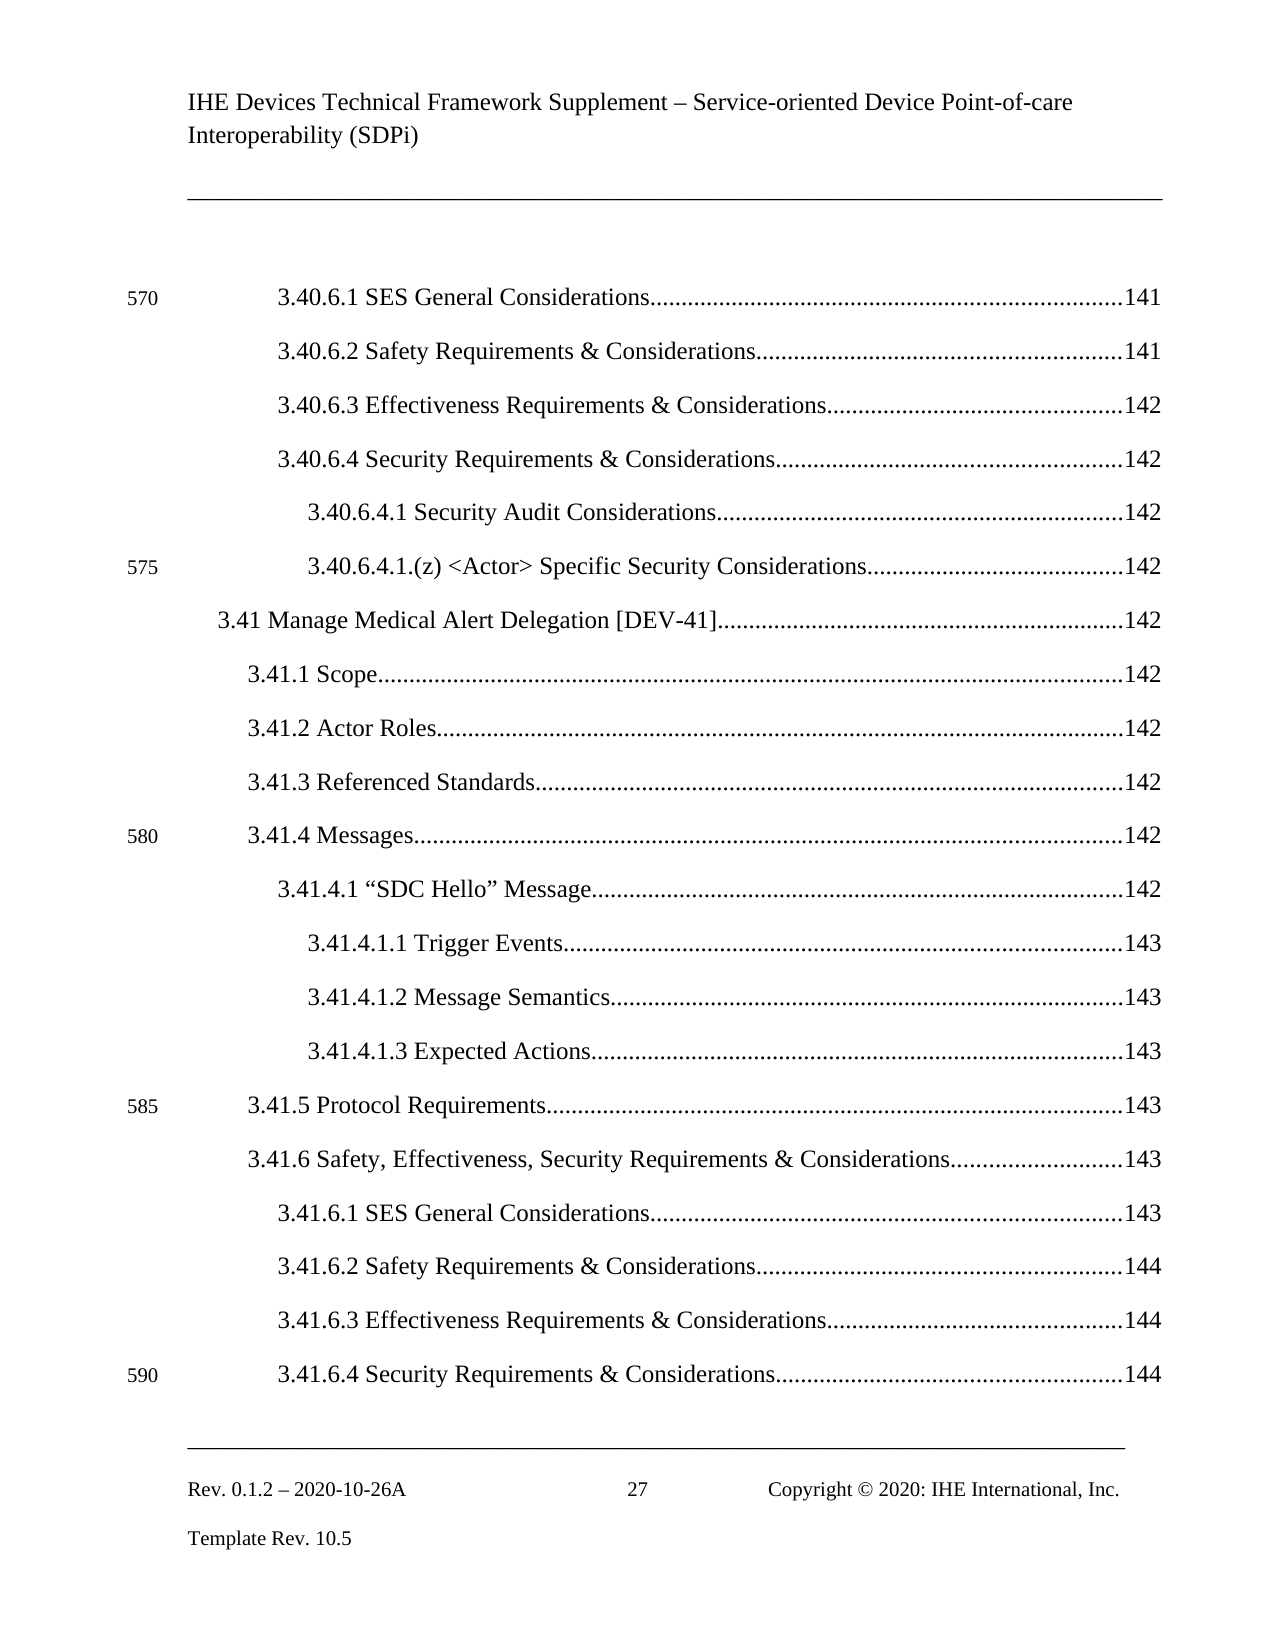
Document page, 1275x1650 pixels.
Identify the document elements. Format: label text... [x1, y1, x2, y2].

text 3.41.6.3 Effectiveness Requirements & Considerations 144 [277, 1305, 1162, 1334]
text 3.41.1 Scope 142 [247, 659, 1162, 688]
text 3.40.6.4 Security Requirements & Considerations 142 [277, 444, 1162, 472]
text 3.41.3 Referenced Standards 142 [247, 767, 1162, 796]
text 3.40.6.3 Effectiveness Requirements & Considerations 142 [277, 390, 1162, 418]
text 3.40.6.4.1.(z) <Actor> Specific Security Considerations 142 [307, 551, 1162, 580]
text 3.41.6.2 Safety Requirements & Considerations 144 [277, 1251, 1162, 1280]
text 3.40.6.1 SES General Considerations 141 [277, 282, 1162, 311]
text 3.40.6.4.1 Security Audit Considerations 142 [307, 497, 1162, 526]
text 3.41.4.1.2 Message Semantics 143 [307, 982, 1162, 1011]
text 3.41.6.1 SES General Considerations 143 [277, 1198, 1162, 1226]
text 3.40.6.2 Safety Requirements & Considerations 141 [277, 336, 1162, 365]
text 3.41.5 Protocol Requirements 143 [247, 1090, 1162, 1119]
text 3.41.4.1.1 Trigger Events 143 [307, 928, 1162, 957]
text 3.41.6 Safety, Effectiveness, Security Requirements & Considerations 143 [247, 1144, 1162, 1172]
text 3.41.4 Messages 142 [247, 821, 1162, 849]
text 3.41.4.1 “SDC Hello” Message 142 [277, 874, 1162, 903]
text 3.41.4.1.3 Expected Actions 143 [307, 1036, 1162, 1065]
text 3.41 Manage Medical Alert Delegation [DEV-41] 142 [217, 605, 1162, 634]
text 3.41.2 Actor Roles 142 [247, 713, 1162, 742]
text 3.41.6.4 Security Requirements & Considerations 144 [277, 1359, 1162, 1388]
